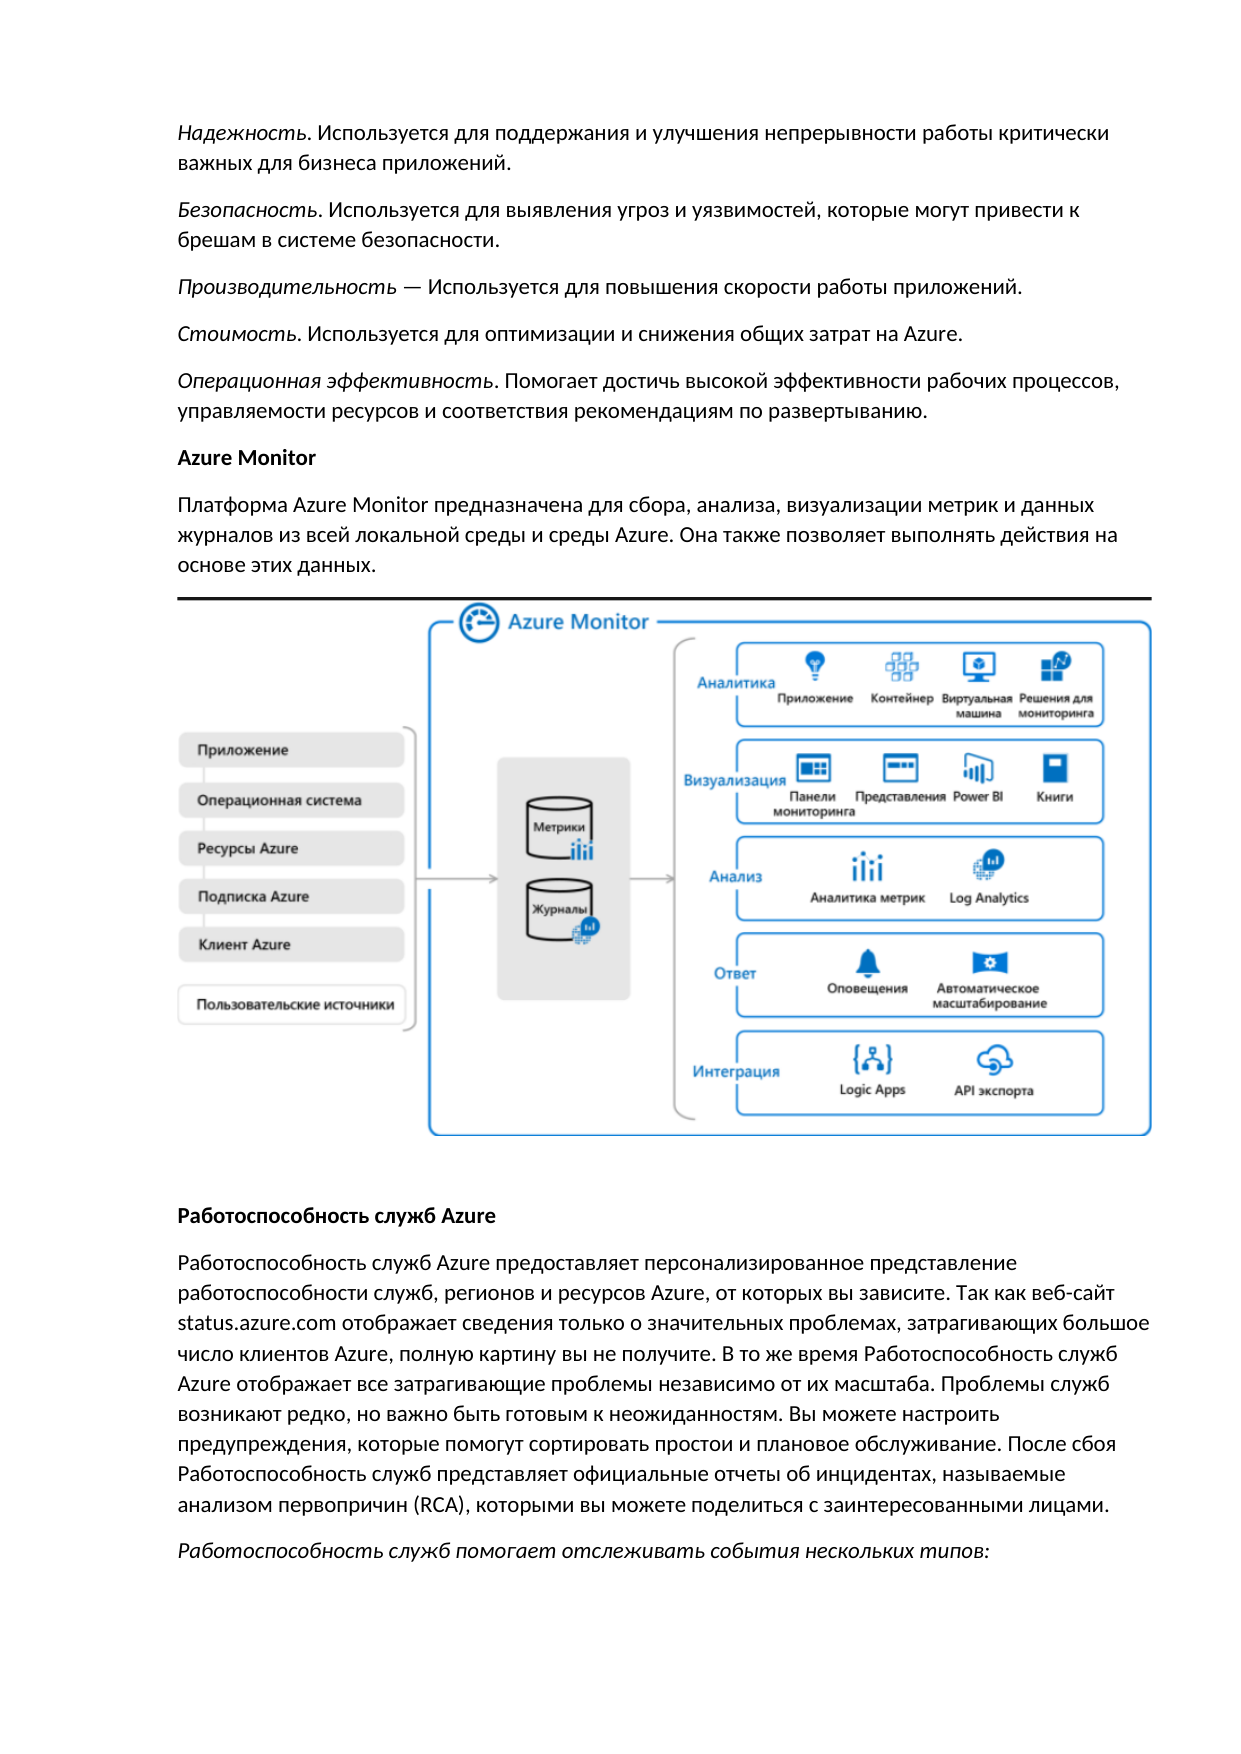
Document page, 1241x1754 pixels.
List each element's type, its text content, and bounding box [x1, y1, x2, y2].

text Надежность. Используется для поддержания и улучшения непрерывности работы критически важных для бизнеса приложений. [177, 118, 1152, 176]
text Работоспособность служб Azure предоставляет персонализированное представление работоспособности служб, регионов и ресурсов Azure, от которых вы зависите. Так как веб-сайт status.azure.com отображает сведения только о значительных проблемах, затрагивающих большое число клиентов Azure, полную картину вы не получите. В то же время Работоспособность служб Azure отображает все затрагивающие проблемы независимо от их масштаба. Проблемы служб возникают редко, но важно быть готовым к неожиданностям. Вы можете настроить предупреждения, которые помогут сортировать простои и плановое обслуживание. После сбоя Работоспособность служб представляет официальные отчеты об инцидентах, называемые анализом первопричин (RCA), которыми вы можете поделиться с заинтересованными лицами. [177, 1248, 1152, 1518]
text Платформа Azure Monitor предназначена для сбора, анализа, визуализации метрик и данных журналов из всей локальной среды и среды Azure. Она также позволяет выполнять действия на основе этих данных. [177, 490, 1152, 578]
text Стоимость. Используется для оптимизации и снижения общих затрат на Azure. [177, 319, 1152, 347]
picture [177, 597, 1152, 1136]
text Работоспособность служб Azure [177, 1201, 1152, 1229]
text Операционная эффективность. Помогает достичь высокой эффективности рабочих процессов, управляемости ресурсов и соответствия рекомендациям по развертыванию. [177, 366, 1152, 424]
text Azure Monitor [177, 443, 1152, 471]
text Работоспособность служб помогает отслеживать события нескольких типов: [177, 1537, 1152, 1564]
text Безопасность. Используется для выявления угроз и уязвимостей, которые могут привести к брешам в системе безопасности. [177, 195, 1152, 253]
text Производительность — Используется для повышения скорости работы приложений. [177, 272, 1152, 300]
